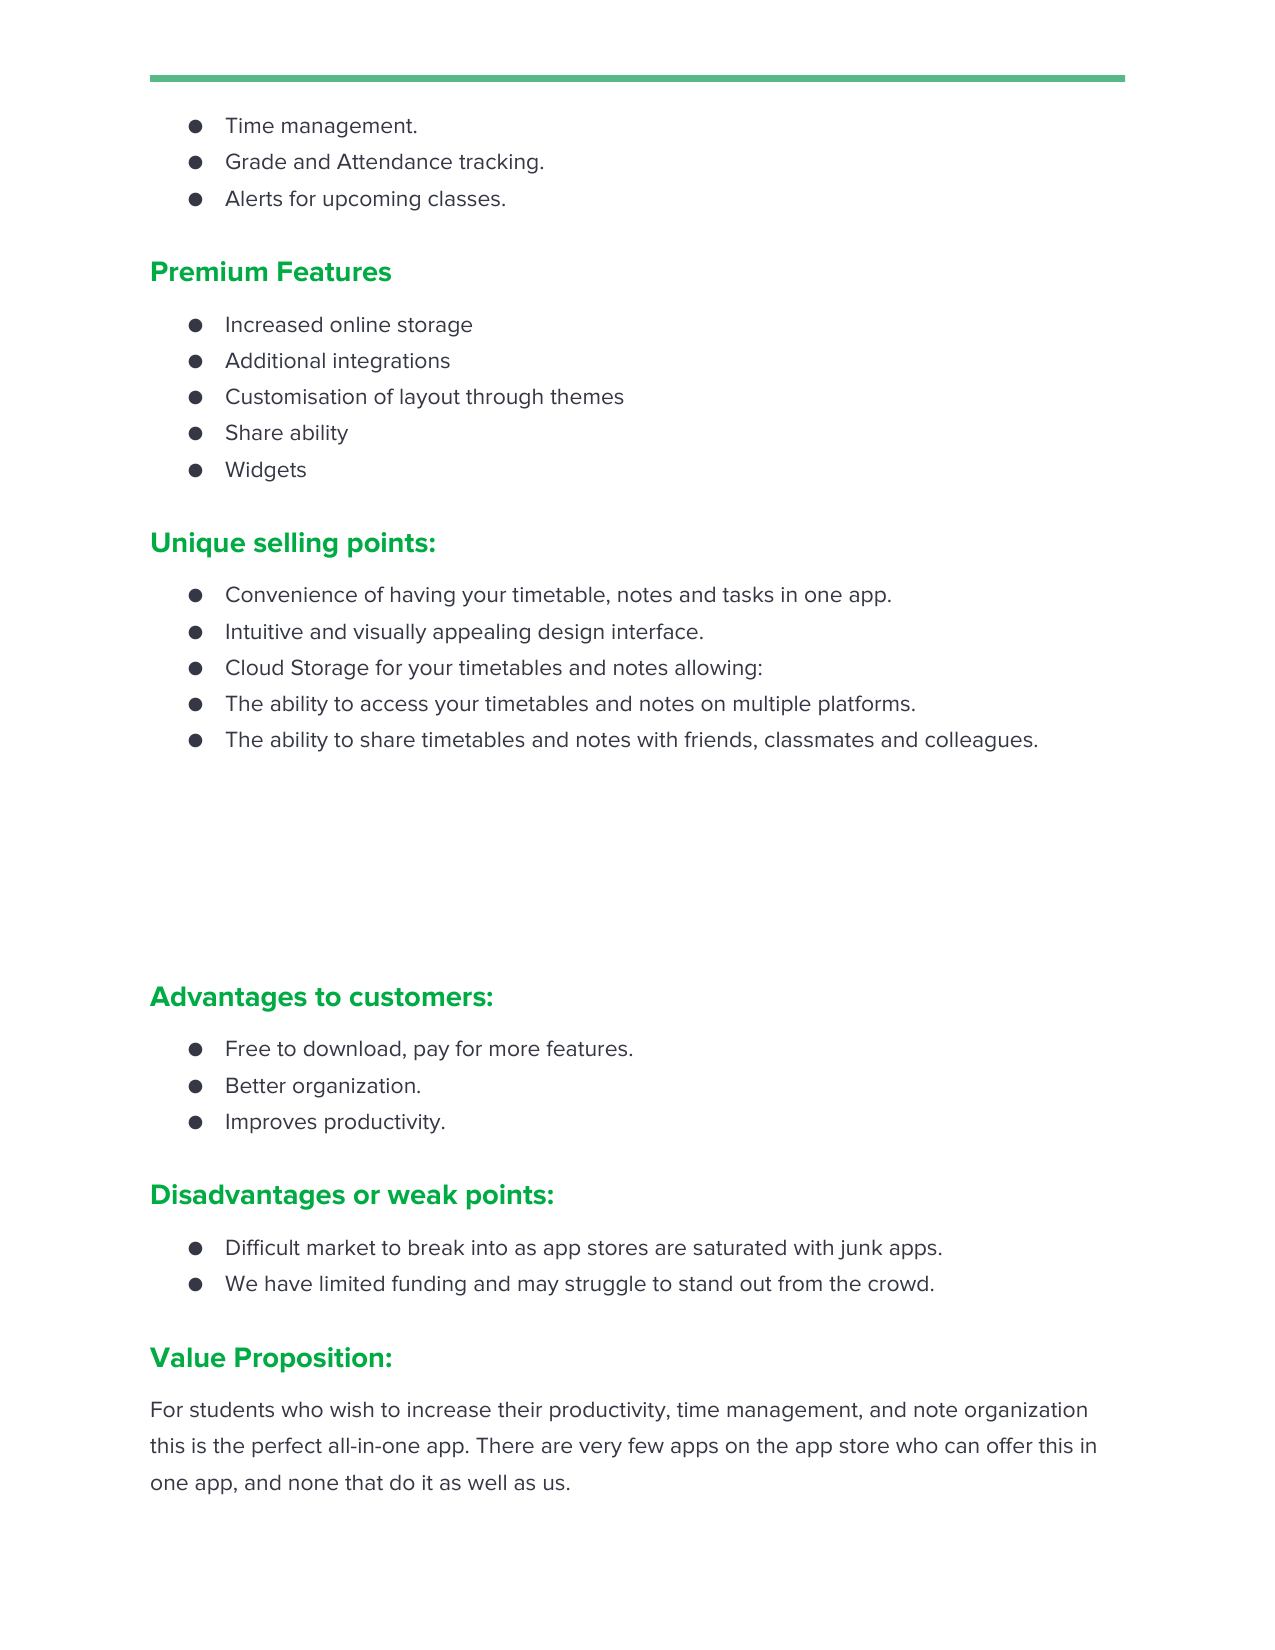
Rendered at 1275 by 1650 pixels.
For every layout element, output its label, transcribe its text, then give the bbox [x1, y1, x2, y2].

list Share ability [187, 420, 1125, 448]
picture [150, 75, 1125, 82]
subtitle Unique selling points: [150, 526, 1125, 561]
subtitle Premium Features [150, 254, 1125, 290]
subtitle Disadvantages or weak points: [150, 1178, 1125, 1213]
list Cloud Storage for your timetables and notes allowing: [187, 654, 1125, 682]
list Improves productivity. [187, 1108, 1125, 1136]
list Additional integrations [187, 347, 1125, 375]
list Customisation of layout through themes [187, 383, 1125, 411]
list Grade and Attendance tracking. [187, 149, 1125, 177]
list The ability to share timetables and notes with friends, classmates and colleagues. [187, 727, 1125, 755]
list Convenience of having your timetable, notes and tasks in one app. [187, 582, 1125, 610]
list Intuitive and visually appealing design interface. [187, 618, 1125, 646]
list We have limited funding and may struggle to stand out from the crowd. [187, 1271, 1125, 1298]
subtitle Advantages to customers: [150, 979, 1125, 1015]
list Better organization. [187, 1072, 1125, 1100]
list Free to download, pay for more features. [187, 1036, 1125, 1064]
list Widgets [187, 456, 1125, 484]
list Difficult market to break into as app stores are saturated with junk apps. [187, 1234, 1125, 1262]
subtitle Value Proposition: [150, 1340, 1125, 1376]
list The ability to access your timetables and notes on multiple platforms. [187, 691, 1125, 718]
list Increased online storage [187, 311, 1125, 339]
list Time management. [187, 112, 1125, 140]
text For students who wish to increase their productivity, time management, and note organization this is the perfect all-in-one app. There are very few apps on the app store who can offer this in one app, and none that do it as well as us. [150, 1396, 1125, 1497]
list Alerts for upcoming classes. [187, 185, 1125, 213]
